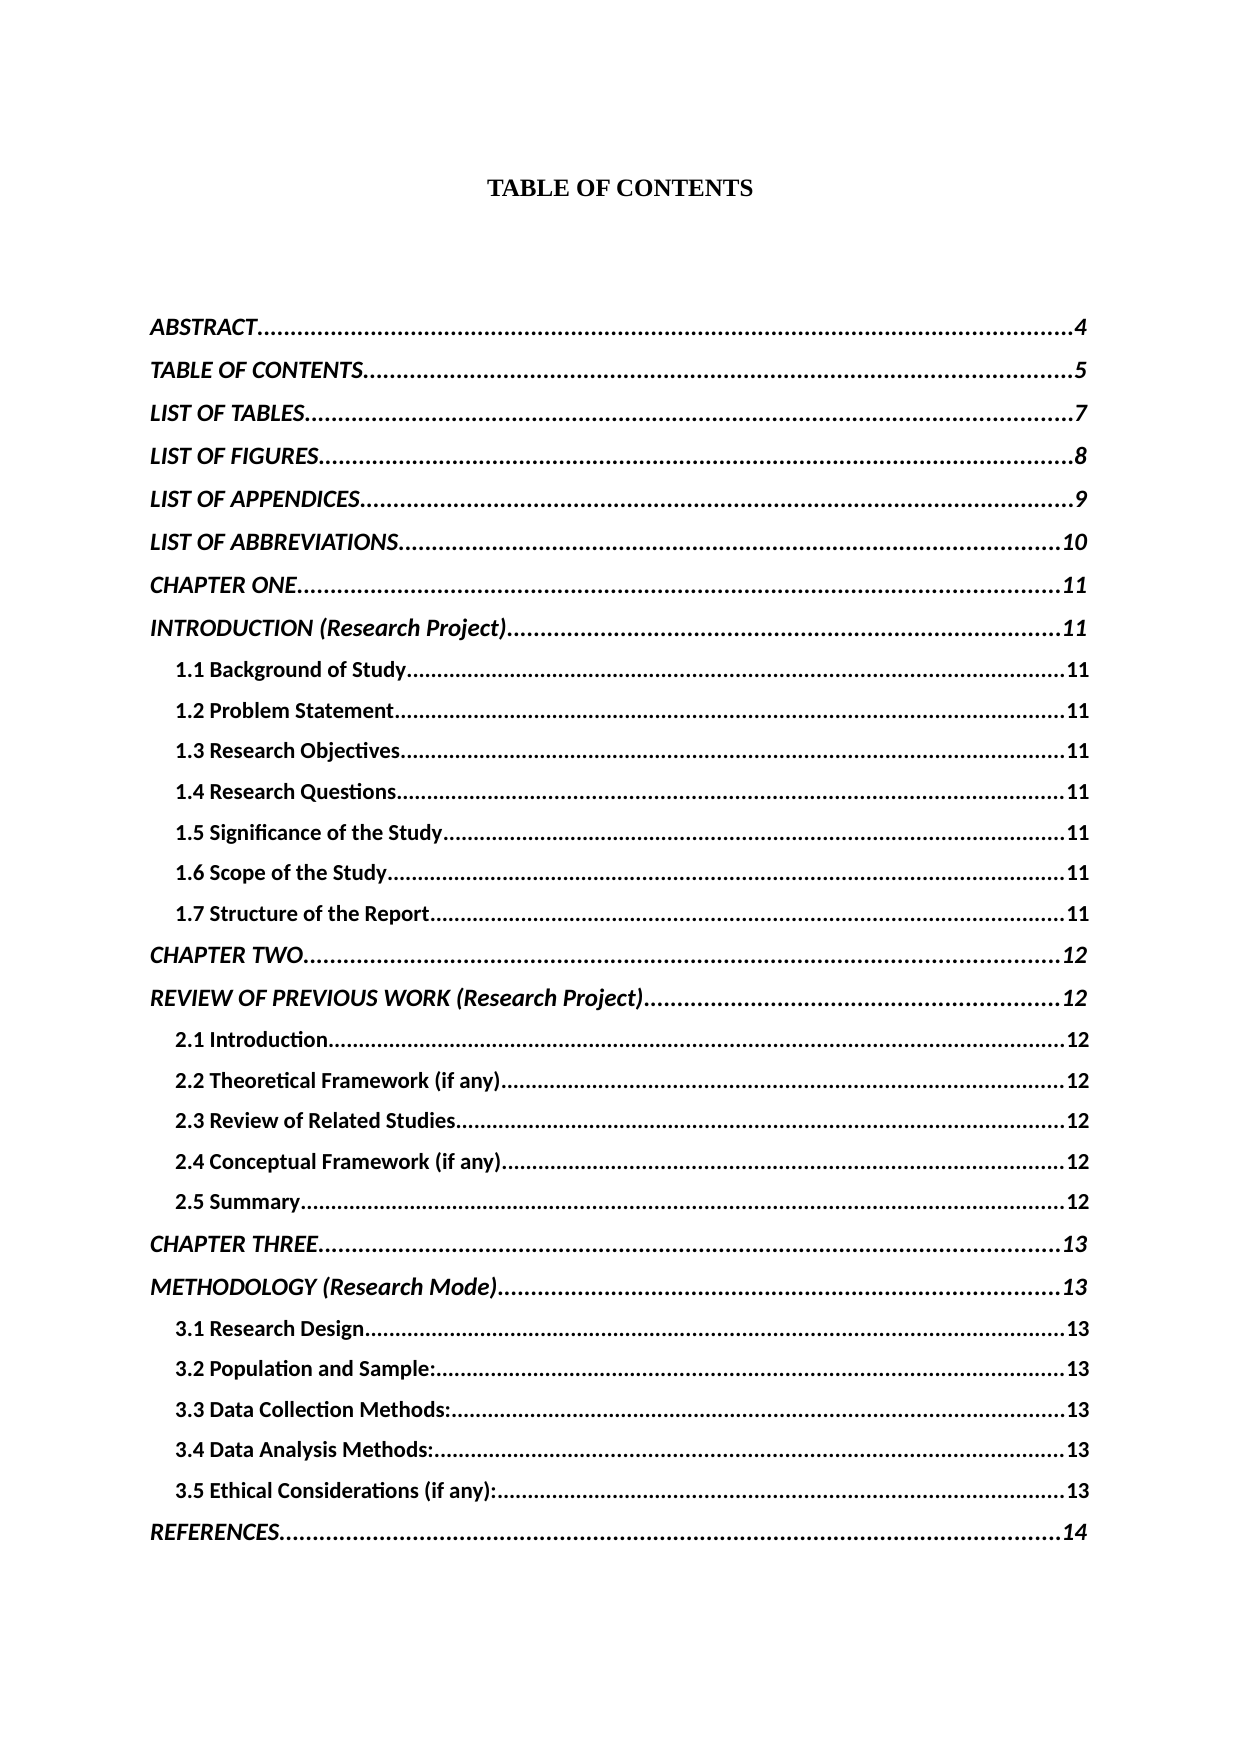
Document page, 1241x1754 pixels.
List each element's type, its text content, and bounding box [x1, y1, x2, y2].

subtitle TABLE OF CONTENTS [150, 173, 1090, 201]
